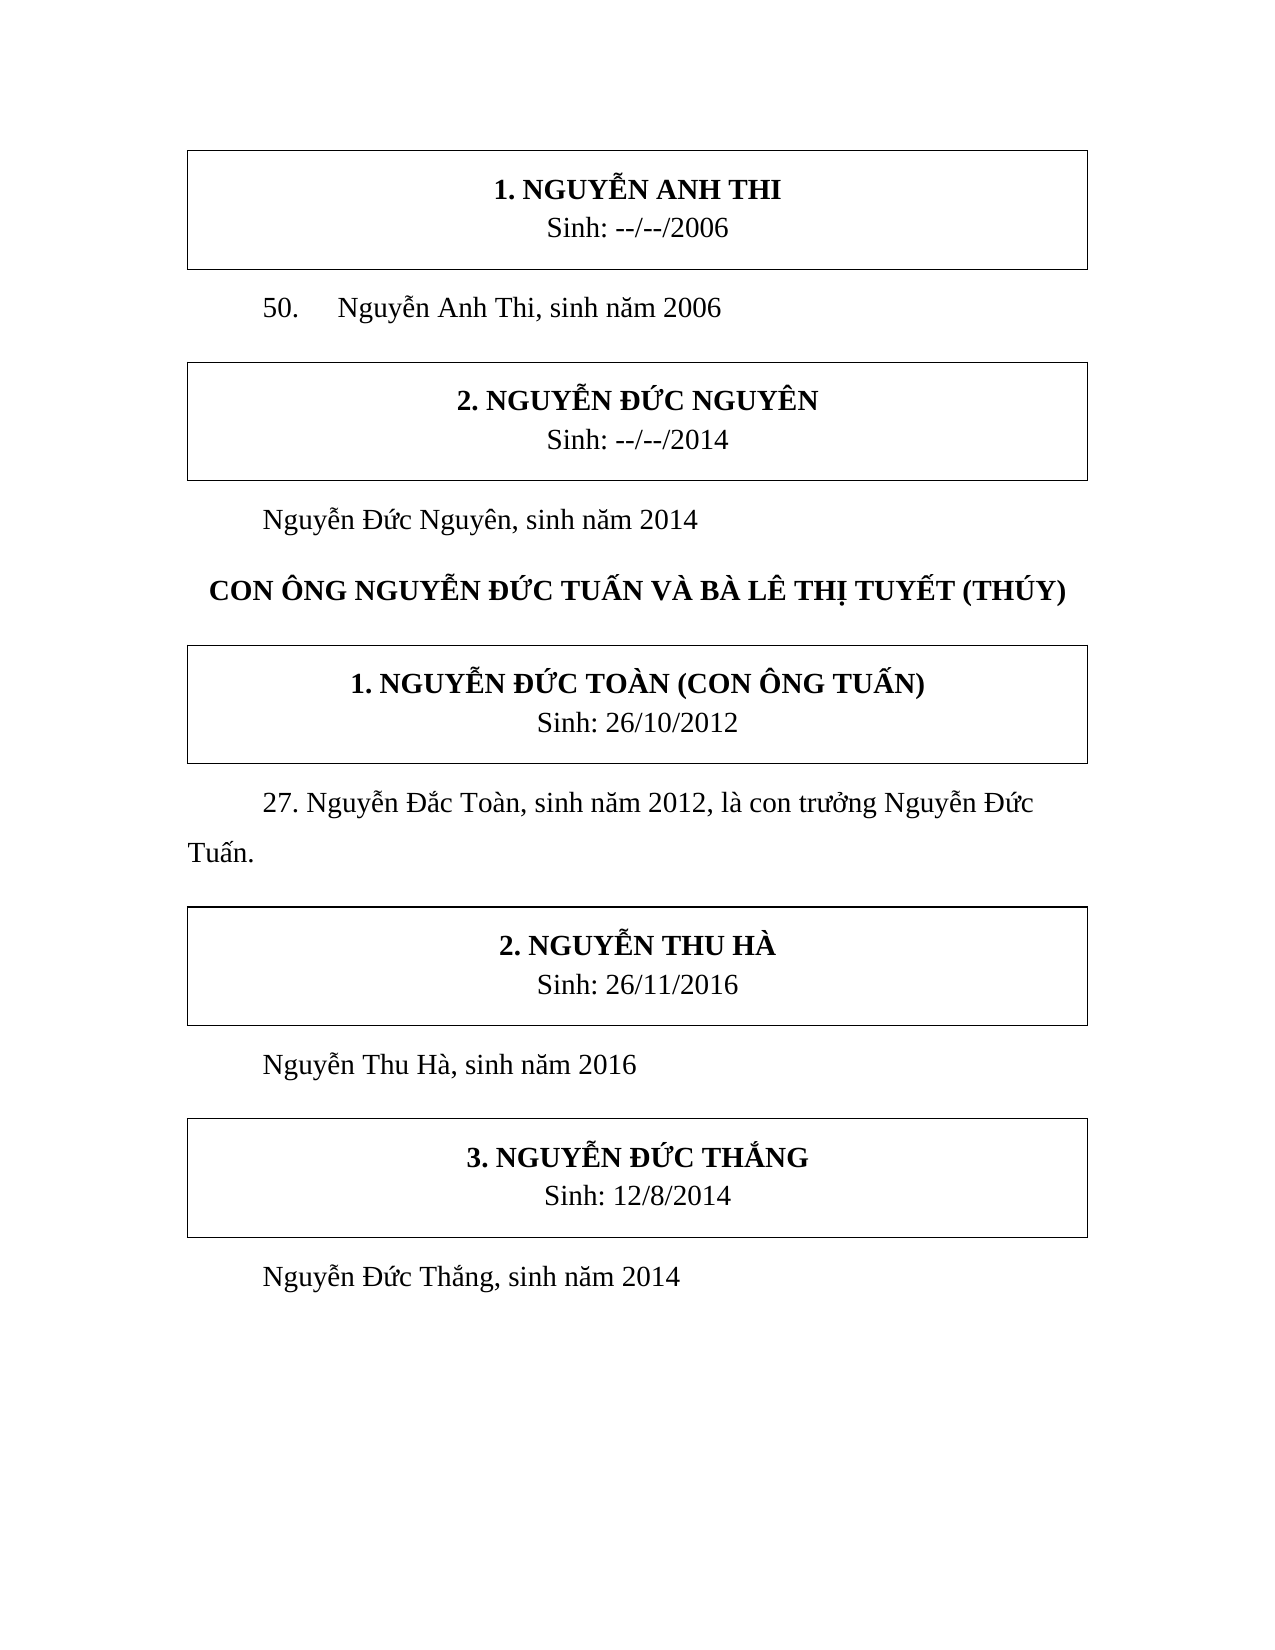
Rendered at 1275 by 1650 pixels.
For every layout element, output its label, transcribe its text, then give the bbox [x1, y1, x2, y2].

text 27. Nguyễn Đắc Toàn, sinh năm 2012, là con trưởng Nguyễn Đức Tuấn. [187, 785, 1087, 869]
text CON ÔNG NGUYỄN ĐỨC TUẤN VÀ BÀ LÊ THỊ TUYẾT (THÚY) [187, 573, 1087, 607]
text Nguyễn Đức Thắng, sinh năm 2014 [187, 1259, 1087, 1292]
table_header 1. NGUYỄN ĐỨC TOÀN (CON ÔNG TUẤN) Sinh: 26/10/2012 [188, 646, 1087, 763]
text Nguyễn Thu Hà, sinh năm 2016 [187, 1047, 1087, 1081]
table_header 2. NGUYỄN ĐỨC NGUYÊN Sinh: --/--/2014 [188, 363, 1087, 480]
table_header 1. NGUYỄN ANH THI Sinh: --/--/2006 [188, 151, 1087, 269]
table_header 3. NGUYỄN ĐỨC THẮNG Sinh: 12/8/2014 [188, 1119, 1087, 1237]
text Nguyễn Đức Nguyên, sinh năm 2014 [187, 502, 1087, 536]
table_header 2. NGUYỄN THU HÀ Sinh: 26/11/2016 [188, 908, 1087, 1025]
text 50. Nguyễn Anh Thi, sinh năm 2006 [187, 291, 1087, 324]
